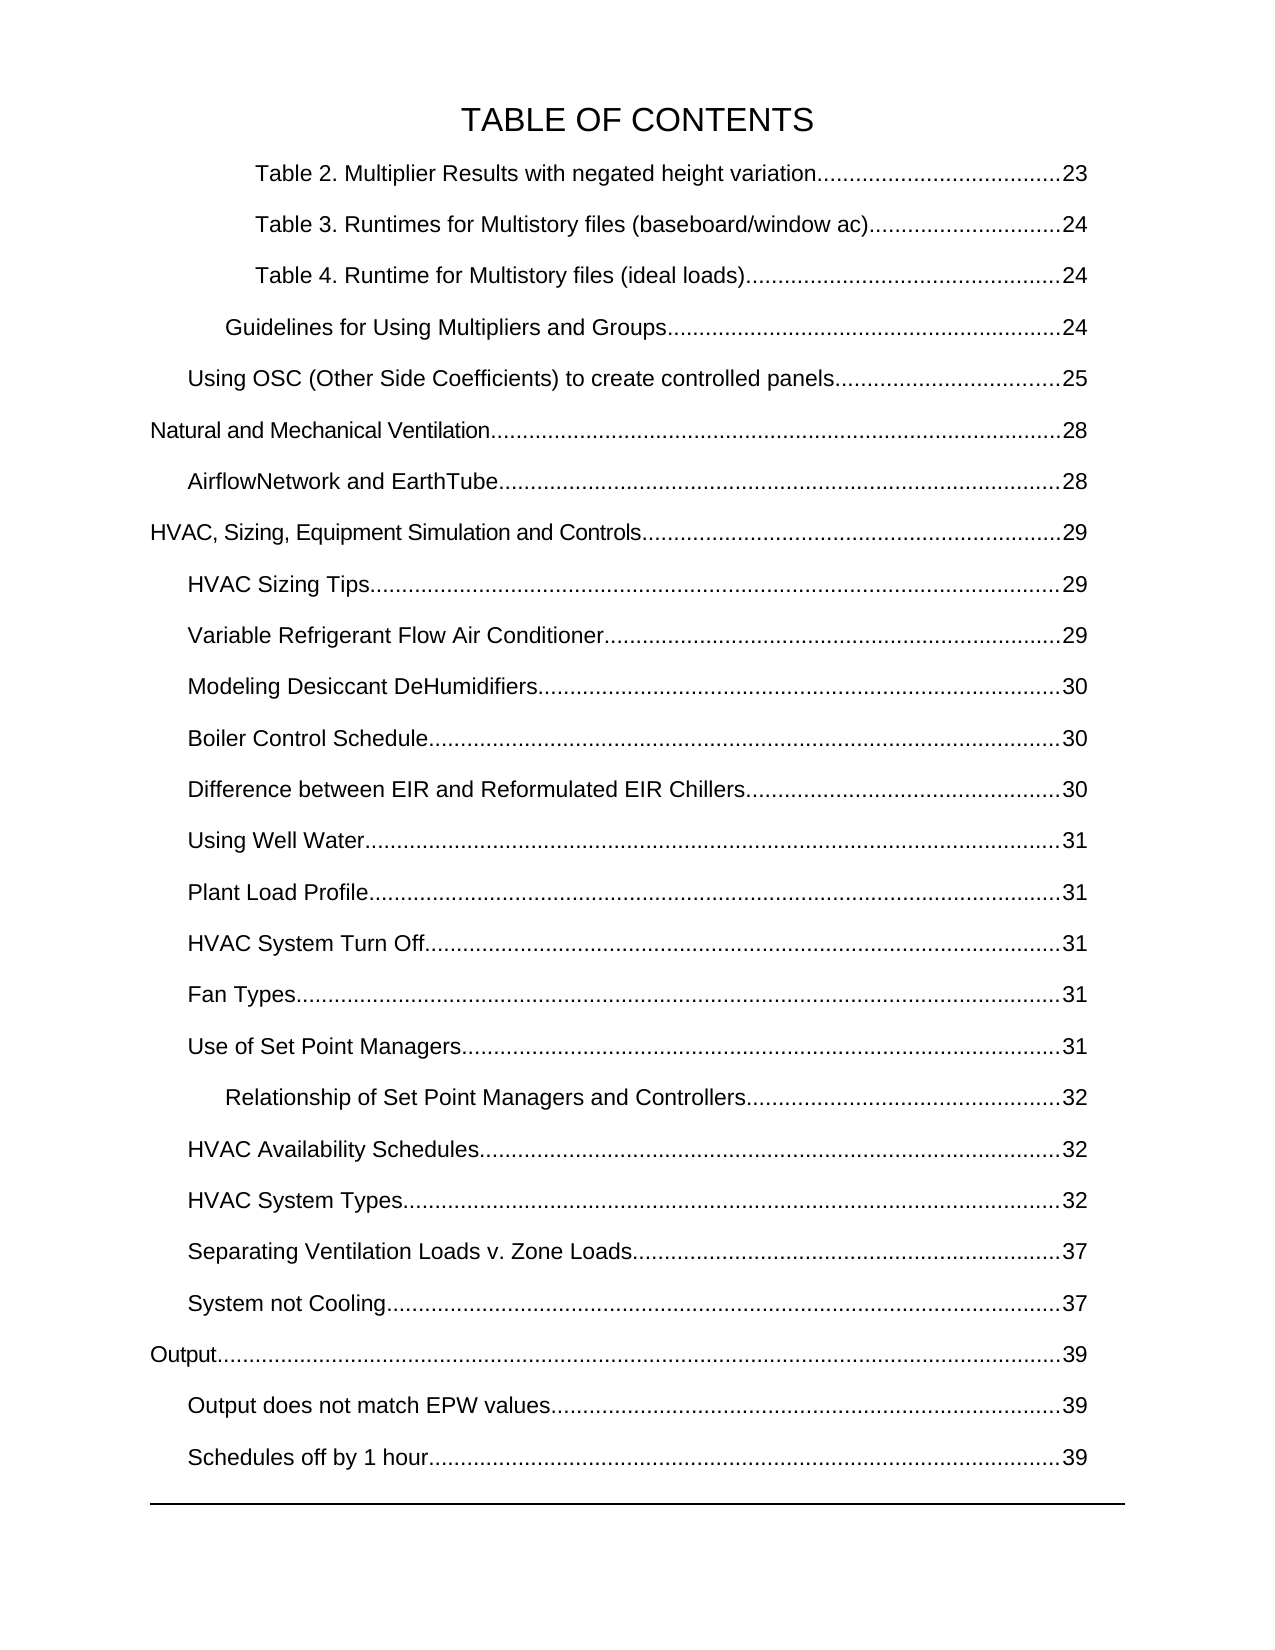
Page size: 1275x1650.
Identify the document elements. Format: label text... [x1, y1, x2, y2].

text Relationship of Set Point Managers and Controllers 32 [225, 1084, 975, 1111]
text Using OSC (Other Side Coefficients) to create controlled panels 25 [187, 365, 975, 392]
text Table 4. Runtime for Multistory files (ideal loads) 24 [255, 262, 975, 289]
text Table 2. Multiplier Results with negated height variation. 23 [255, 160, 975, 186]
text Guidelines for Using Multipliers and Groups 24 [225, 314, 975, 340]
text Output 39 [150, 1341, 1125, 1367]
text System not Cooling 37 [187, 1289, 975, 1316]
text HVAC System Types 32 [187, 1187, 975, 1213]
text Table 3. Runtimes for Multistory files (baseboard/window ac) 24 [255, 211, 975, 237]
text Plant Load Profile 31 [187, 879, 975, 905]
text Difference between EIR and Reformulated EIR Chillers 30 [187, 776, 975, 802]
text Using Well Water 31 [187, 827, 975, 854]
text Boiler Control Schedule 30 [187, 725, 975, 751]
text HVAC System Turn Off 31 [187, 930, 975, 956]
text Variable Refrigerant Flow Air Conditioner 29 [187, 622, 975, 648]
text Modeling Desiccant DeHumidifiers 30 [187, 673, 975, 700]
text AirflowNetwork and EarthTube 28 [187, 468, 975, 494]
text Output does not match EPW values 39 [187, 1392, 975, 1419]
text Natural and Mechanical Ventilation 28 [150, 417, 1125, 443]
text HVAC, Sizing, Equipment Simulation and Controls 29 [150, 519, 1125, 546]
text HVAC Availability Schedules 32 [187, 1136, 975, 1162]
text Use of Set Point Managers 31 [187, 1033, 975, 1059]
text HVAC Sizing Tips 29 [187, 571, 975, 597]
text Fan Types 31 [187, 981, 975, 1008]
text Schedules off by 1 hour 39 [187, 1444, 975, 1470]
text Separating Ventilation Loads v. Zone Loads 37 [187, 1238, 975, 1264]
